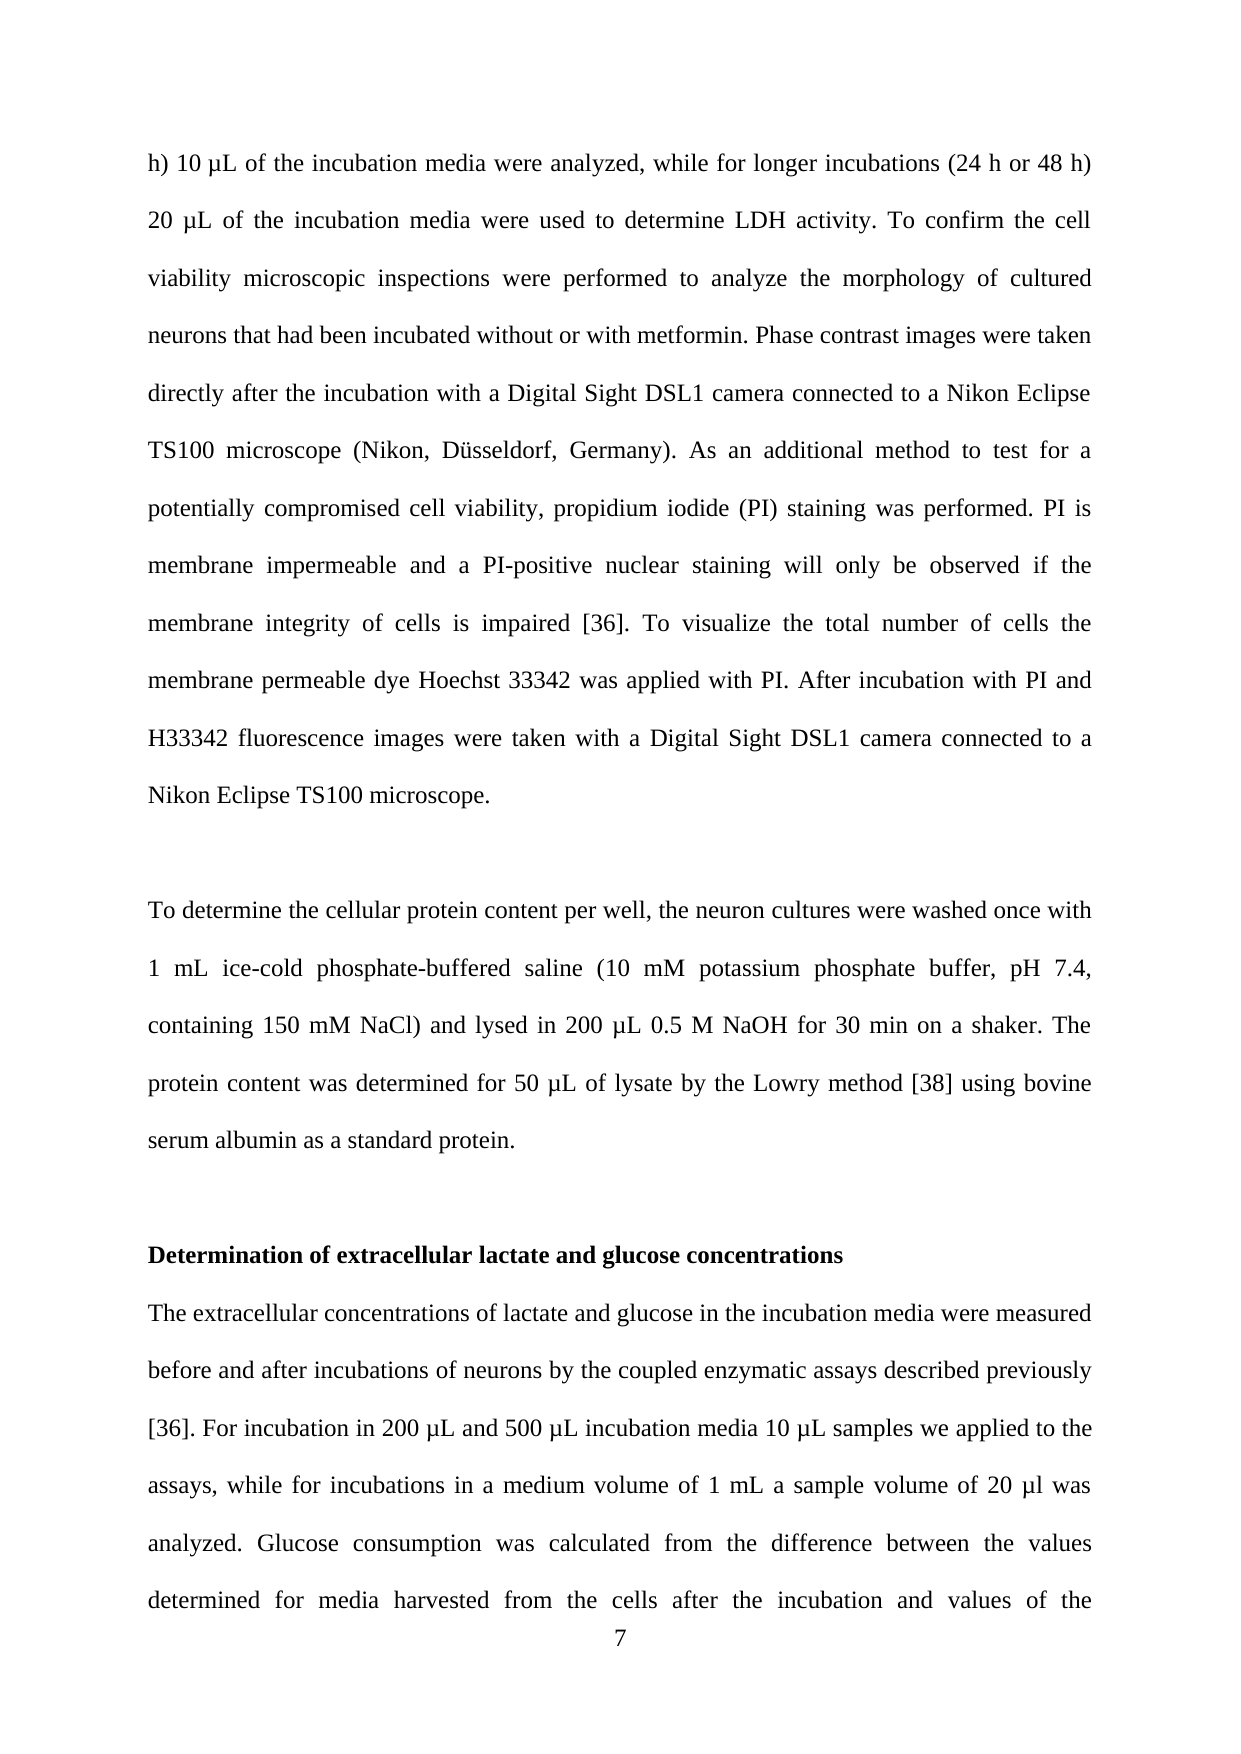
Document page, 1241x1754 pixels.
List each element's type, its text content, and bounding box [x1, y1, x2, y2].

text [148, 148, 1093, 809]
text To determine the cellular protein content per well, the neuron cultures were washed once with 1 mL ice-cold phosphate-buffered saline (10 mM potassium phosphate buffer, pH 7.4, containing 150 mM NaCl) and lysed in 200 µL 0.5 M NaOH for 30 min on a shaker. The protein content was determined for 50 µL of lysate by the Lowry method [38] using bovine serum albumin as a standard protein. [148, 895, 1093, 1154]
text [148, 1298, 1093, 1614]
text Determination of extracellular lactate and glucose concentrations [148, 1240, 1093, 1269]
